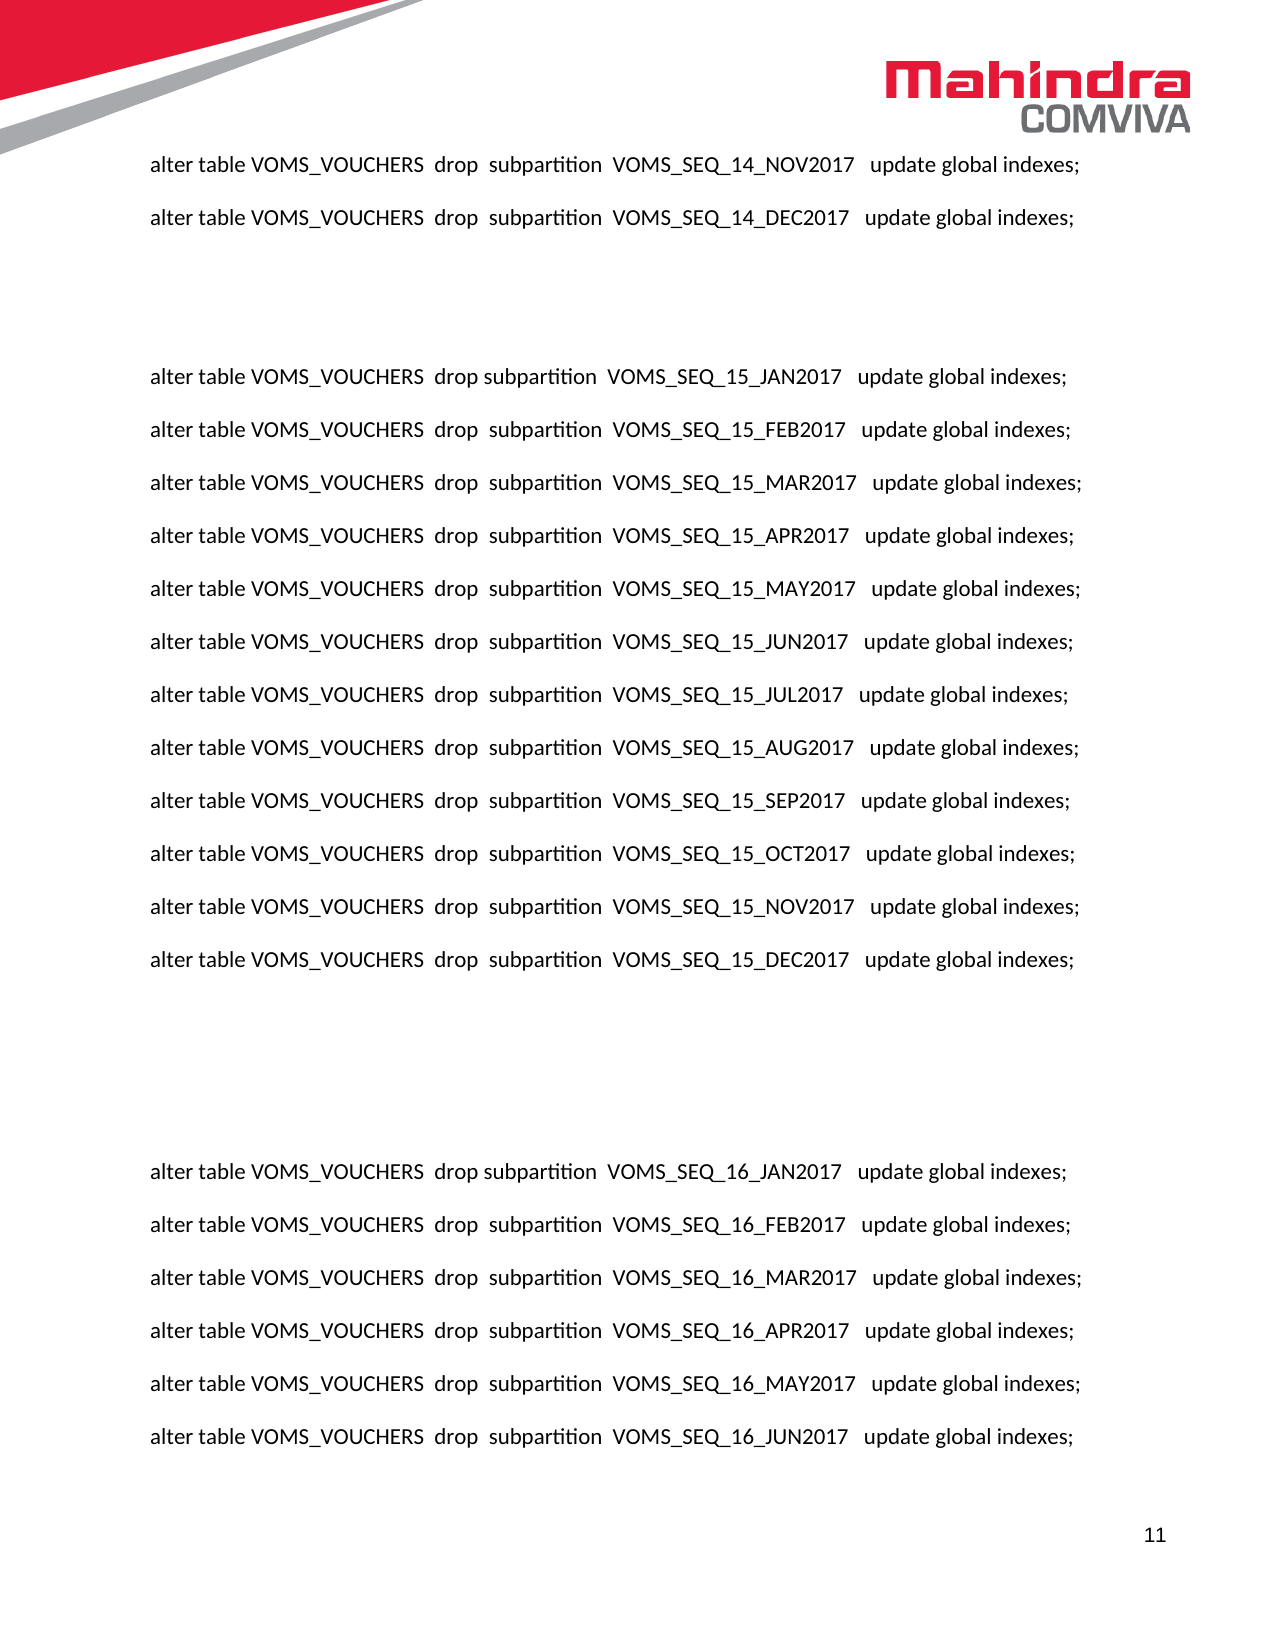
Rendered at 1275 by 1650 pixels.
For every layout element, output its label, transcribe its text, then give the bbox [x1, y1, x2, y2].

text alter table VOMS_VOUCHERS drop subpartition VOMS_SEQ_15_JUL2017 update global indexes; [150, 680, 1167, 708]
text alter table VOMS_VOUCHERS drop subpartition VOMS_SEQ_15_SEP2017 update global indexes; [150, 786, 1167, 814]
text alter table VOMS_VOUCHERS drop subpartition VOMS_SEQ_15_MAR2017 update global indexes; [150, 468, 1167, 496]
text alter table VOMS_VOUCHERS drop subpartition VOMS_SEQ_15_JAN2017 update global indexes; [150, 362, 1167, 390]
text alter table VOMS_VOUCHERS drop subpartition VOMS_SEQ_16_JUN2017 update global indexes; [150, 1422, 1167, 1451]
text alter table VOMS_VOUCHERS drop subpartition VOMS_SEQ_14_DEC2017 update global indexes; [150, 203, 1167, 231]
text alter table VOMS_VOUCHERS drop subpartition VOMS_SEQ_15_JUN2017 update global indexes; [150, 627, 1167, 655]
text alter table VOMS_VOUCHERS drop subpartition VOMS_SEQ_15_FEB2017 update global indexes; [150, 415, 1167, 443]
text alter table VOMS_VOUCHERS drop subpartition VOMS_SEQ_15_OCT2017 update global indexes; [150, 839, 1167, 867]
text alter table VOMS_VOUCHERS drop subpartition VOMS_SEQ_16_APR2017 update global indexes; [150, 1316, 1167, 1344]
text alter table VOMS_VOUCHERS drop subpartition VOMS_SEQ_15_AUG2017 update global indexes; [150, 733, 1167, 761]
text alter table VOMS_VOUCHERS drop subpartition VOMS_SEQ_15_MAY2017 update global indexes; [150, 574, 1167, 602]
text alter table VOMS_VOUCHERS drop subpartition VOMS_SEQ_15_NOV2017 update global indexes; [150, 892, 1167, 920]
picture [0, 0, 426, 155]
picture [886, 61, 1191, 133]
text alter table VOMS_VOUCHERS drop subpartition VOMS_SEQ_16_JAN2017 update global indexes; [150, 1157, 1167, 1185]
text alter table VOMS_VOUCHERS drop subpartition VOMS_SEQ_16_MAR2017 update global indexes; [150, 1263, 1167, 1291]
text alter table VOMS_VOUCHERS drop subpartition VOMS_SEQ_16_FEB2017 update global indexes; [150, 1210, 1167, 1238]
text alter table VOMS_VOUCHERS drop subpartition VOMS_SEQ_14_NOV2017 update global indexes; [150, 150, 1167, 178]
text alter table VOMS_VOUCHERS drop subpartition VOMS_SEQ_15_DEC2017 update global indexes; [150, 945, 1167, 973]
text alter table VOMS_VOUCHERS drop subpartition VOMS_SEQ_16_MAY2017 update global indexes; [150, 1369, 1167, 1397]
text alter table VOMS_VOUCHERS drop subpartition VOMS_SEQ_15_APR2017 update global indexes; [150, 521, 1167, 549]
